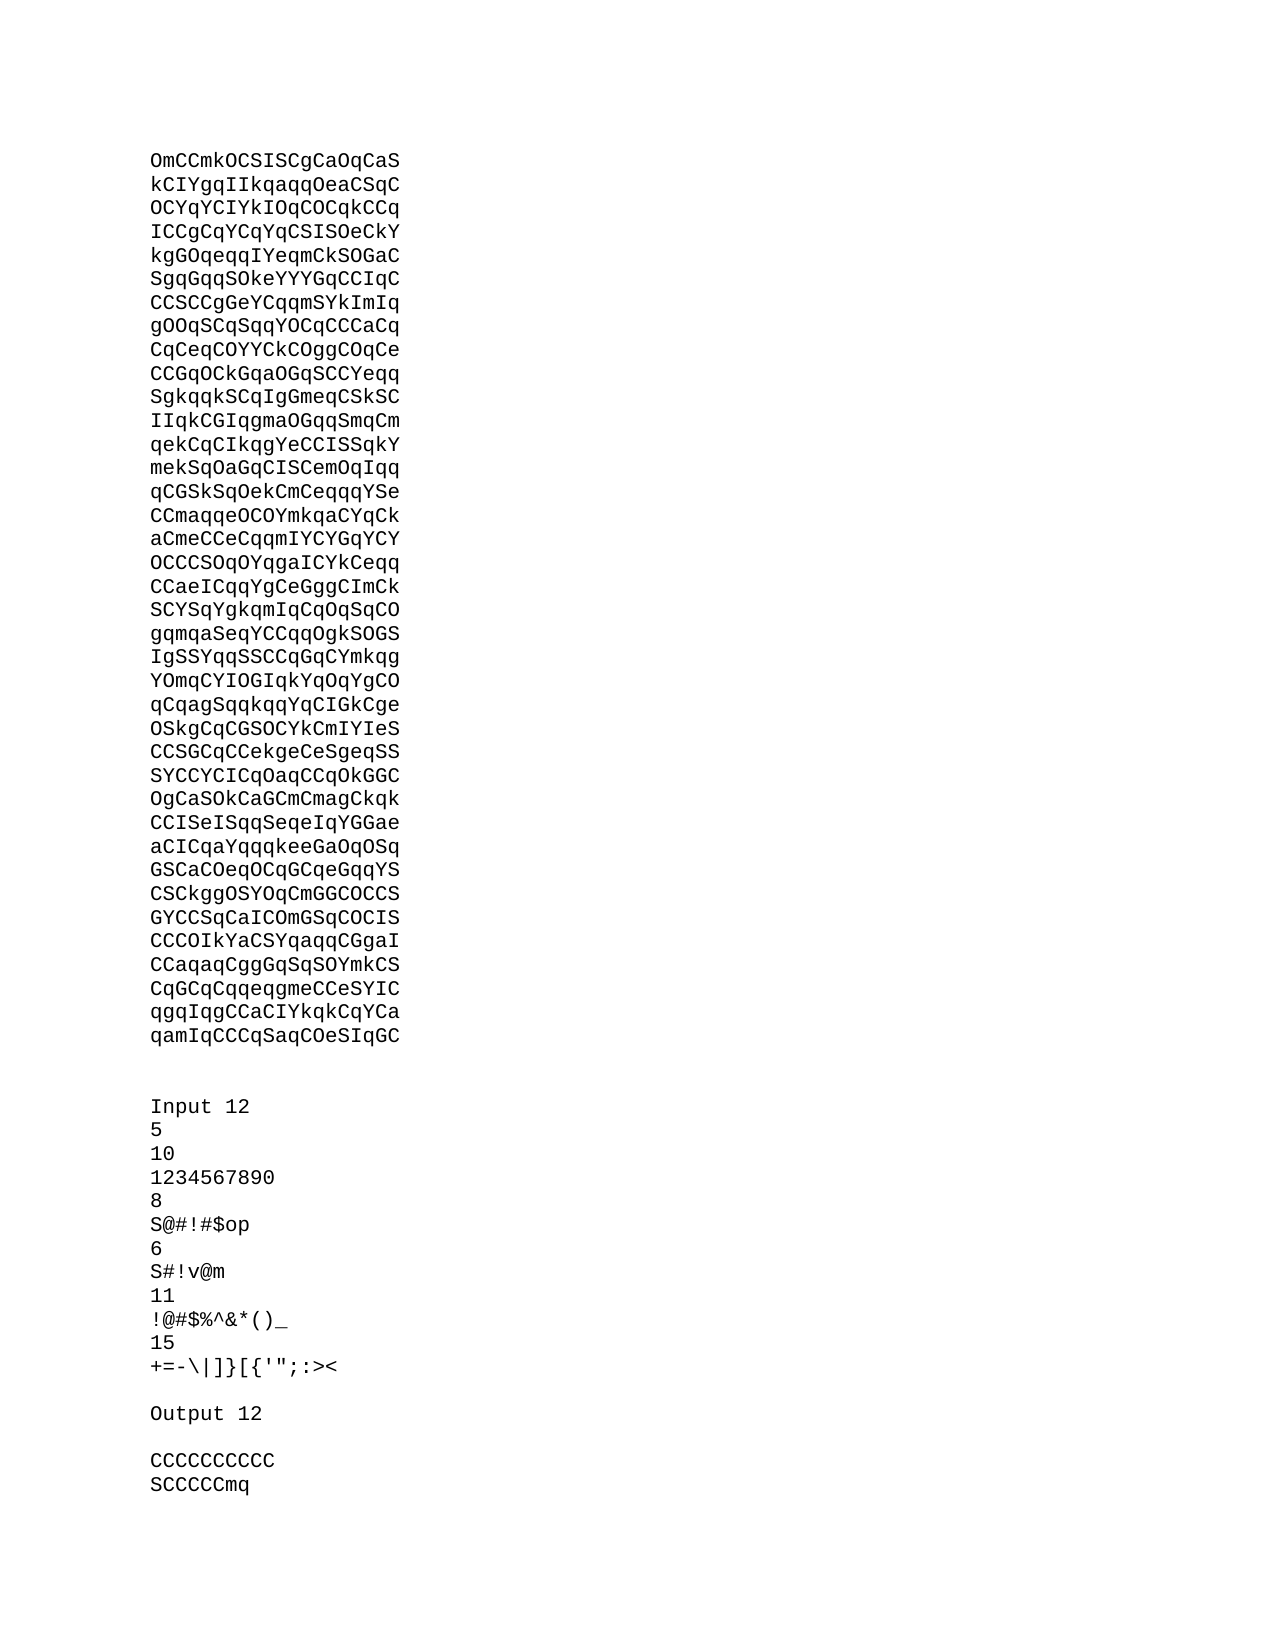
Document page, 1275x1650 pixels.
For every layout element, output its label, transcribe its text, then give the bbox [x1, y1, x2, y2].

text CCaeICqqYgCeGggCImCk [150, 576, 1125, 599]
text qCqagSqqkqqYqCIGkCge [150, 694, 1125, 717]
text YOmqCYIOGIqkYqOqYgCO [150, 670, 1125, 694]
text qCGSkSqOekCmCeqqqYSe [150, 481, 1125, 505]
text kgGOqeqqIYeqmCkSOGaC [150, 244, 1125, 268]
text CCmaqqeOCOYmkqaCYqCk [150, 505, 1125, 528]
text SgkqqkSCqIgGmeqCSkSC [150, 386, 1125, 410]
text SCYSqYgkqmIqCqOqSqCO [150, 599, 1125, 623]
text qamIqCCCqSaqCOeSIqGC [150, 1025, 1125, 1048]
text CCCOIkYaCSYqaqqCGgaI [150, 930, 1125, 954]
text S#!v@m [150, 1261, 1125, 1285]
text SCCCCCmq [150, 1474, 1125, 1498]
text !@#$%^&*()_ [150, 1309, 1125, 1332]
text IIqkCGIqgmaOGqqSmqCm [150, 410, 1125, 434]
text CqCeqCOYYCkCOggCOqCe [150, 339, 1125, 363]
text ICCgCqYCqYqCSISOeCkY [150, 221, 1125, 244]
text GSCaCOeqOCqGCqeGqqYS [150, 859, 1125, 883]
text CCaqaqCggGqSqSOYmkCS [150, 954, 1125, 978]
text 1234567890 [150, 1167, 1125, 1190]
text OmCCmkOCSISCgCaOqCaS [150, 150, 1125, 174]
text Input 12 [150, 1096, 1125, 1119]
text OSkgCqCGSOCYkCmIYIeS [150, 717, 1125, 741]
text +=-\|]}[{'";:>< [150, 1356, 1125, 1379]
text IgSSYqqSSCCqGqCYmkqg [150, 647, 1125, 670]
text mekSqOaGqCISCemOqIqq [150, 457, 1125, 481]
text 5 [150, 1119, 1125, 1143]
text CqGCqCqqeqgmeCCeSYIC [150, 978, 1125, 1001]
text CCSCCgGeYCqqmSYkImIq [150, 292, 1125, 316]
text CCCCCCCCCC [150, 1451, 1125, 1474]
text SYCCYCICqOaqCCqOkGGC [150, 765, 1125, 788]
text OCCCSOqOYqgaICYkCeqq [150, 552, 1125, 576]
text 6 [150, 1238, 1125, 1261]
text 8 [150, 1190, 1125, 1214]
text CCGqOCkGqaOGqSCCYeqq [150, 363, 1125, 386]
text S@#!#$op [150, 1214, 1125, 1238]
text CCSGCqCCekgeCeSgeqSS [150, 741, 1125, 765]
text kCIYgqIIkqaqqOeaCSqC [150, 174, 1125, 197]
text CSCkggOSYOqCmGGCOCCS [150, 883, 1125, 907]
text qekCqCIkqgYeCCISSqkY [150, 434, 1125, 457]
text 11 [150, 1285, 1125, 1309]
text CCISeISqqSeqeIqYGGae [150, 812, 1125, 836]
text qgqIqgCCaCIYkqkCqYCa [150, 1001, 1125, 1025]
text aCICqaYqqqkeeGaOqOSq [150, 836, 1125, 859]
text GYCCSqCaICOmGSqCOCIS [150, 907, 1125, 930]
text SgqGqqSOkeYYYGqCCIqC [150, 268, 1125, 292]
text Output 12 [150, 1403, 1125, 1427]
text gqmqaSeqYCCqqOgkSOGS [150, 623, 1125, 647]
text 15 [150, 1332, 1125, 1356]
text 10 [150, 1143, 1125, 1167]
text OCYqYCIYkIOqCOCqkCCq [150, 197, 1125, 221]
text gOOqSCqSqqYOCqCCCaCq [150, 316, 1125, 339]
text aCmeCCeCqqmIYCYGqYCY [150, 528, 1125, 552]
text OgCaSOkCaGCmCmagCkqk [150, 788, 1125, 812]
